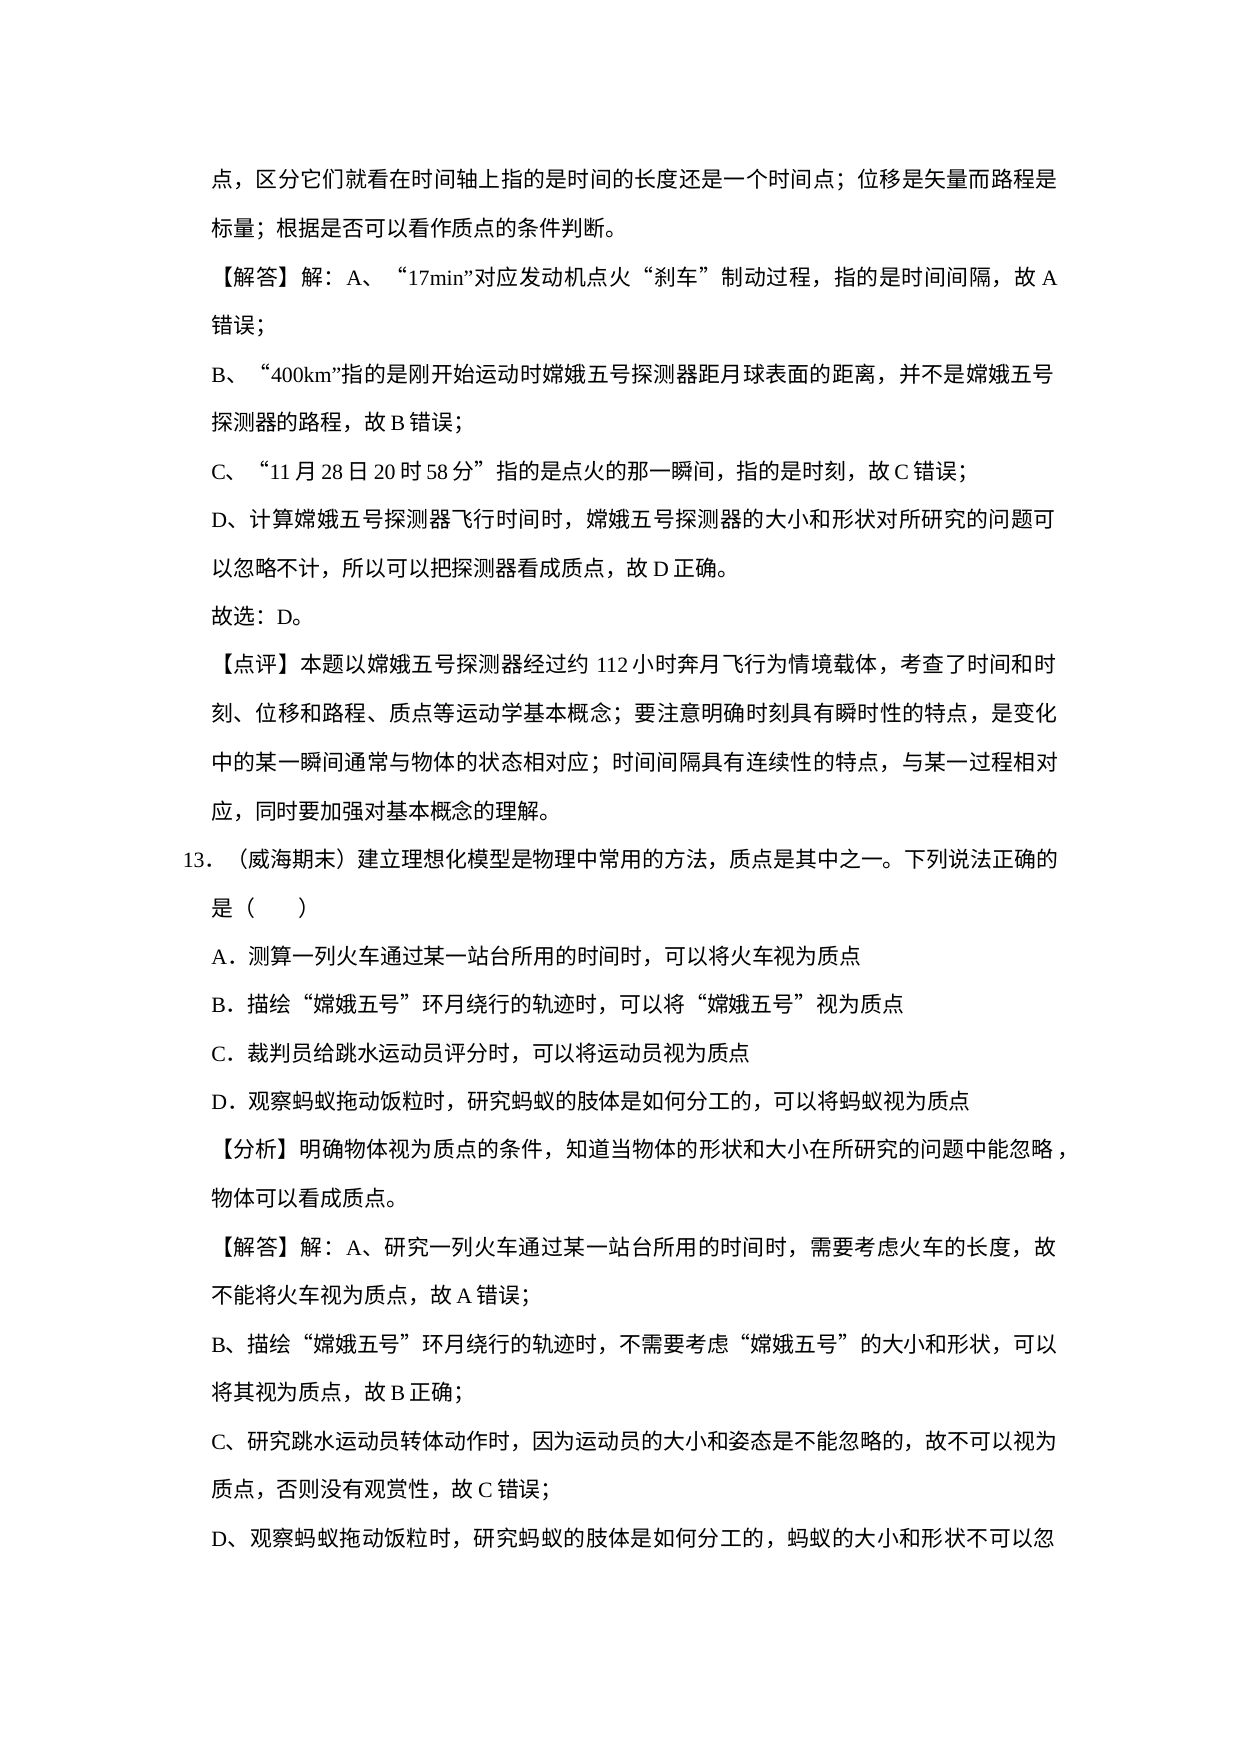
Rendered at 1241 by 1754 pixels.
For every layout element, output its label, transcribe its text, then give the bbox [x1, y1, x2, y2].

text 【解答】解：A、研究一列火车通过某一站台所用的时间时，需要考虑火车的长度，故不能将火车视为质点，故A错误； [211, 1229, 1058, 1310]
text C、“11月28日20时58分”指的是点火的那一瞬间，指的是时刻，故C错误； [211, 453, 1058, 486]
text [211, 162, 1058, 243]
text C．裁判员给跳水运动员评分时，可以将运动员视为质点 [183, 1035, 1058, 1068]
text 【分析】明确物体视为质点的条件，知道当物体的形状和大小在所研究的问题中能忽略，物体可以看成质点。 [211, 1132, 1058, 1213]
text 13．（威海期末）建立理想化模型是物理中常用的方法，质点是其中之一。下列说法正确的是（ ） [183, 842, 1058, 923]
text B．描绘“嫦娥五号”环月绕行的轨迹时，可以将“嫦娥五号”视为质点 [183, 987, 1058, 1019]
text C、研究跳水运动员转体动作时，因为运动员的大小和姿态是不能忽略的，故不可以视为质点，否则没有观赏性，故C错误； [211, 1423, 1058, 1504]
text D．观察蚂蚁拖动饭粒时，研究蚂蚁的肢体是如何分工的，可以将蚂蚁视为质点 [183, 1084, 1058, 1116]
text 【解答】解：A、“17min”对应发动机点火“刹车”制动过程，指的是时间间隔，故A错误； [211, 259, 1058, 340]
text 故选：D。 [211, 599, 1058, 631]
text D、计算嫦娥五号探测器飞行时间时，嫦娥五号探测器的大小和形状对所研究的问题可以忽略不计，所以可以把探测器看成质点，故D正确。 [211, 502, 1058, 583]
text A．测算一列火车通过某一站台所用的时间时，可以将火车视为质点 [183, 939, 1058, 971]
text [211, 1520, 1058, 1553]
text B、“400km”指的是刚开始运动时嫦娥五号探测器距月球表面的距离，并不是嫦娥五号探测器的路程，故B错误； [211, 356, 1058, 437]
text 【点评】本题以嫦娥五号探测器经过约112小时奔月飞行为情境载体，考查了时间和时刻、位移和路程、质点等运动学基本概念；要注意明确时刻具有瞬时性的特点，是变化中的某一瞬间通常与物体的状态相对应；时间间隔具有连续性的特点，与某一过程相对应，同时要加强对基本概念的理解。 [211, 647, 1058, 826]
text B、描绘“嫦娥五号”环月绕行的轨迹时，不需要考虑“嫦娥五号”的大小和形状，可以将其视为质点，故B正确； [211, 1326, 1058, 1407]
